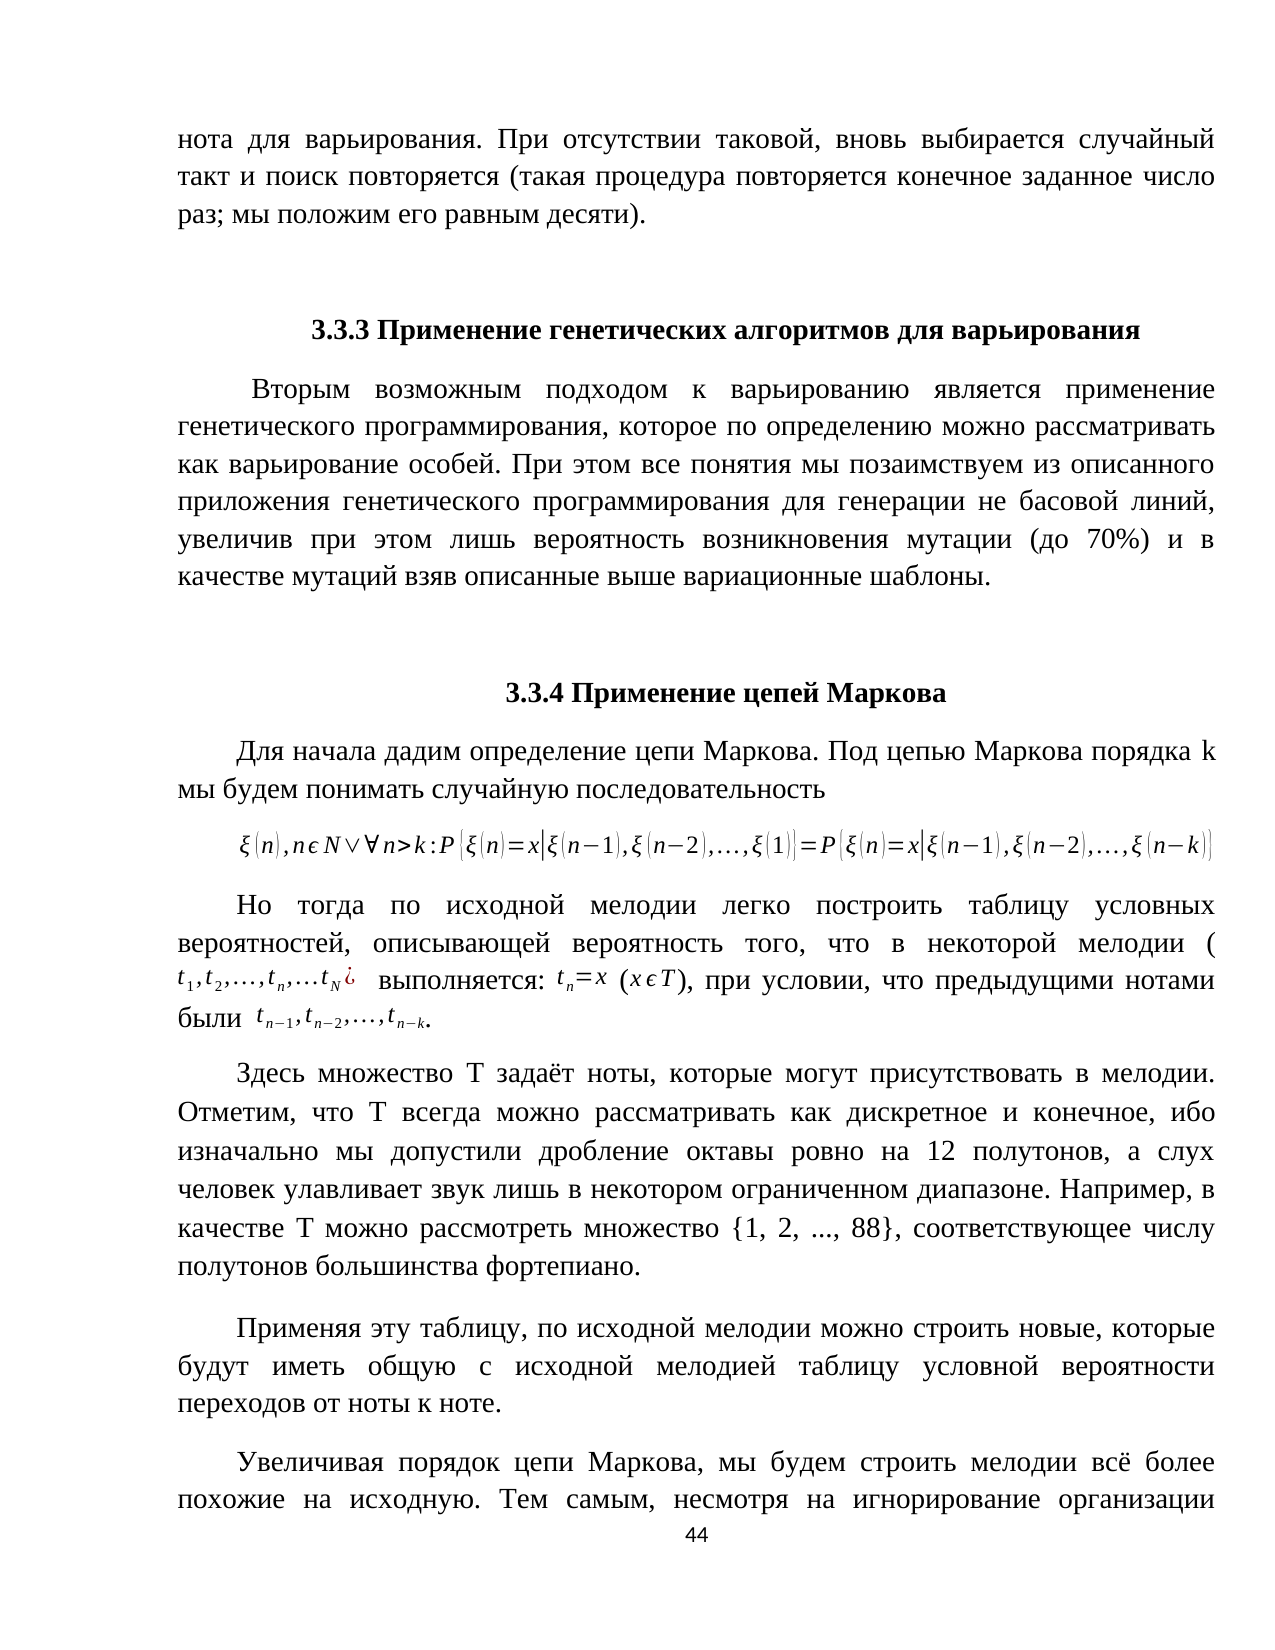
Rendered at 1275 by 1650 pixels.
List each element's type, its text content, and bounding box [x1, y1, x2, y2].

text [177, 1441, 1216, 1516]
text Для начала дадим определение цепи Маркова. Под цепью Маркова порядка k мы будем понимать случайную последовательность [177, 731, 1216, 806]
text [177, 118, 1216, 231]
subtitle 3.3.4 Применение цепей Маркова [177, 672, 1216, 710]
subtitle 3.3.3 Применение генетических алгоритмов для варьирования [177, 310, 1216, 347]
text Но тогда по исходной мелодии легко построить таблицу условных вероятностей, описывающей вероятность того, что в некоторой мелодии ( выполняется: (), при условии, что предыдущими нотами были . [177, 885, 1216, 1035]
text Здесь множество T задаёт ноты, которые могут присутствовать в мелодии. Отметим, что T всегда можно рассматривать как дискретное и конечное, ибо изначально мы допустили дробление октавы ровно на 12 полутонов, а слух человек улавливает звук лишь в некотором ограниченном диапазоне. Например, в качестве T можно рассмотреть множество {1, 2, ..., 88}, соответствующее числу полутонов большинства фортепиано. [177, 1056, 1216, 1282]
text Вторым возможным подходом к варьированию является применение генетического программирования, которое по определению можно рассматривать как варьирование особей. При этом все понятия мы позаимствуем из описанного приложения генетического программирования для генерации не басовой линий, увеличив при этом лишь вероятность возникновения мутации (до 70%) и в качестве мутаций взяв описанные выше вариационные шаблоны. [177, 368, 1216, 593]
text Применяя эту таблицу, по исходной мелодии можно строить новые, которые будут иметь общую с исходной мелодией таблицу условной вероятности переходов от ноты к ноте. [177, 1308, 1216, 1420]
